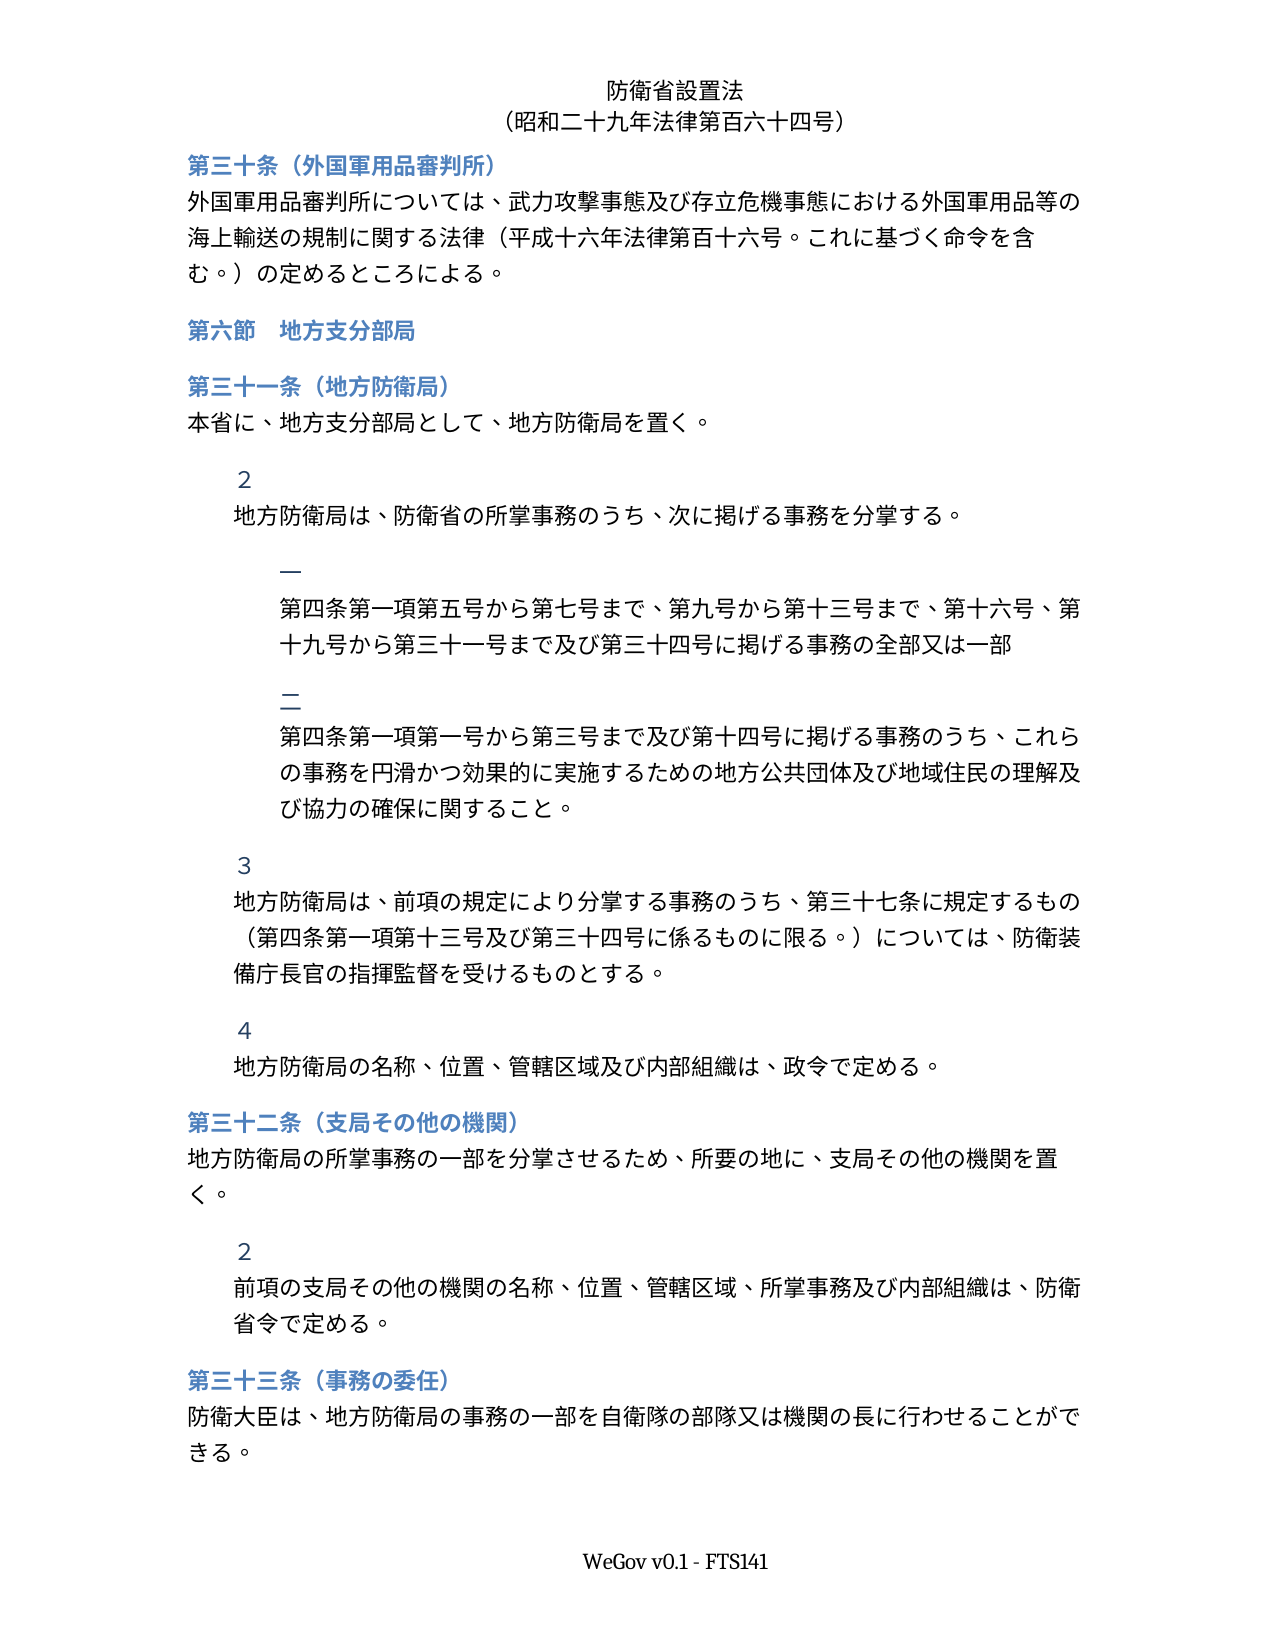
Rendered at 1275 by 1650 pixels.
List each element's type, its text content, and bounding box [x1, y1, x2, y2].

subtitle ２ [233, 1236, 1087, 1267]
subtitle 第六節 地方支分部局 [187, 314, 1087, 346]
subtitle 第三十一条（地方防衛局） [187, 371, 1087, 403]
subtitle 二 [279, 685, 1087, 717]
subtitle ４ [233, 1014, 1087, 1046]
text 地方防衛局の名称、位置、管轄区域及び内部組織は、政令で定める。 [233, 1051, 1087, 1082]
subtitle 第三十二条（支局その他の機関） [187, 1107, 1087, 1138]
text 前項の支局その他の機関の名称、位置、管轄区域、所掌事務及び内部組織は、防衛省令で定める。 [233, 1272, 1087, 1339]
subtitle ３ [233, 850, 1087, 881]
text 第四条第一項第一号から第三号まで及び第十四号に掲げる事務のうち、これらの事務を円滑かつ効果的に実施するための地方公共団体及び地域住民の理解及び協力の確保に関すること。 [279, 721, 1087, 824]
text 地方防衛局の所掌事務の一部を分掌させるため、所要の地に、支局その他の機関を置く。 [187, 1143, 1087, 1210]
text 地方防衛局は、前項の規定により分掌する事務のうち、第三十七条に規定するもの（第四条第一項第十三号及び第三十四号に係るものに限る。）については、防衛装備庁長官の指揮監督を受けるものとする。 [233, 886, 1087, 989]
subtitle 第三十三条（事務の委任） [187, 1364, 1087, 1396]
text 本省に、地方支分部局として、地方防衛局を置く。 [187, 407, 1087, 438]
text 地方防衛局は、防衛省の所掌事務のうち、次に掲げる事務を分掌する。 [233, 500, 1087, 531]
subtitle ２ [233, 464, 1087, 495]
subtitle 一 [279, 557, 1087, 588]
subtitle 第三十条（外国軍用品審判所） [187, 150, 1087, 181]
text 第四条第一項第五号から第七号まで、第九号から第十三号まで、第十六号、第十九号から第三十一号まで及び第三十四号に掲げる事務の全部又は一部 [279, 593, 1087, 660]
text 防衛大臣は、地方防衛局の事務の一部を自衛隊の部隊又は機関の長に行わせることができる。 [187, 1401, 1087, 1468]
text 外国軍用品審判所については、武力攻撃事態及び存立危機事態における外国軍用品等の海上輸送の規制に関する法律（平成十六年法律第百十六号。これに基づく命令を含む。）の定めるところによる。 [187, 186, 1087, 289]
